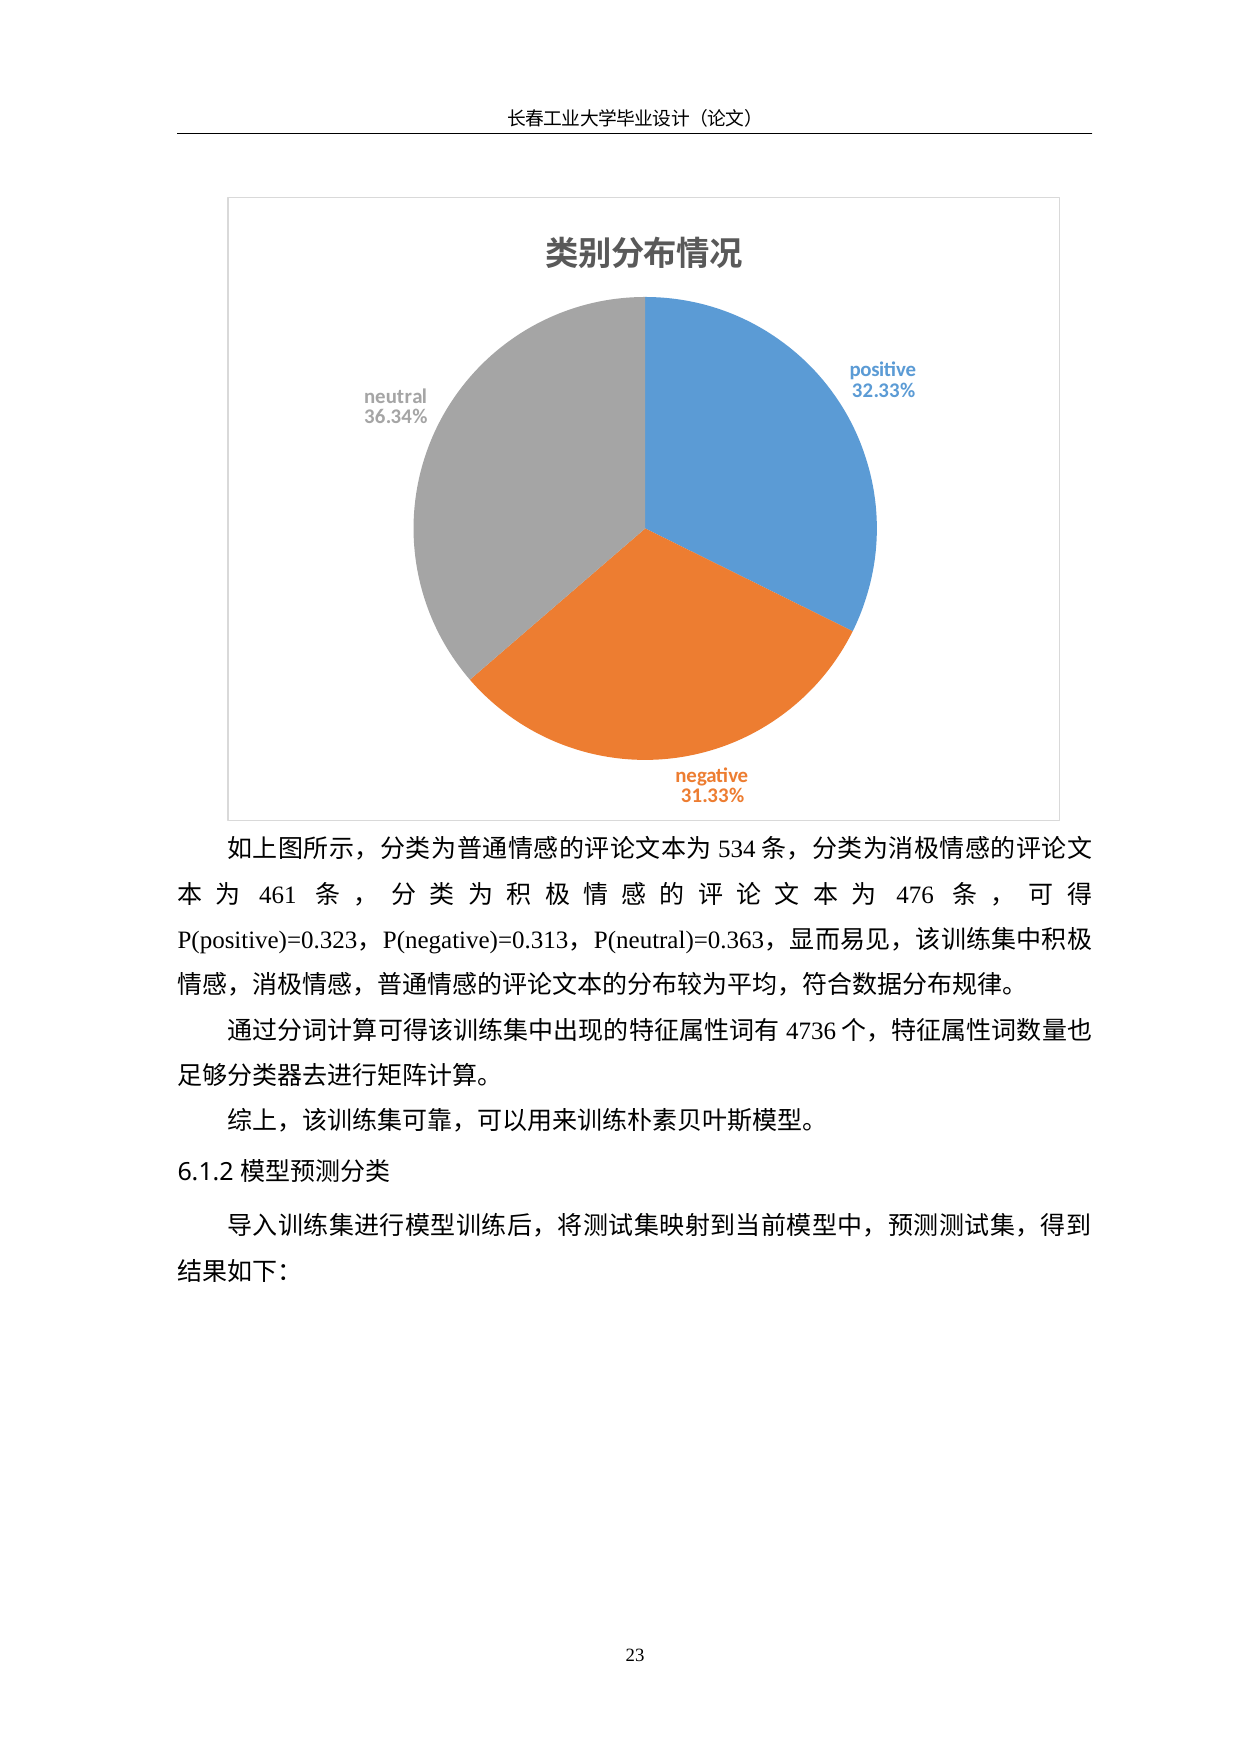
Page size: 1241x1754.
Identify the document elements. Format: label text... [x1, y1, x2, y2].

text 如上图所示，分类为普通情感的评论文本为534条，分类为消极情感的评论文本为461条，分类为积极情感的评论文本为476条，可得P(positive)=0.323，P(negative)=0.313，P(neutral)=0.363，显而易见，该训练集中积极情感，消极情感，普通情感的评论文本的分布较为平均，符合数据分布规律。 [177, 829, 1092, 1001]
text 通过分词计算可得该训练集中出现的特征属性词有4736个，特征属性词数量也足够分类器去进行矩阵计算。 [177, 1010, 1092, 1092]
text 综上，该训练集可靠，可以用来训练朴素贝叶斯模型。 [177, 1101, 1092, 1137]
text 导入训练集进行模型训练后，将测试集映射到当前模型中，预测测试集，得到结果如下： [177, 1206, 1092, 1287]
subtitle 6.1.2 模型预测分类 [177, 1151, 1092, 1187]
